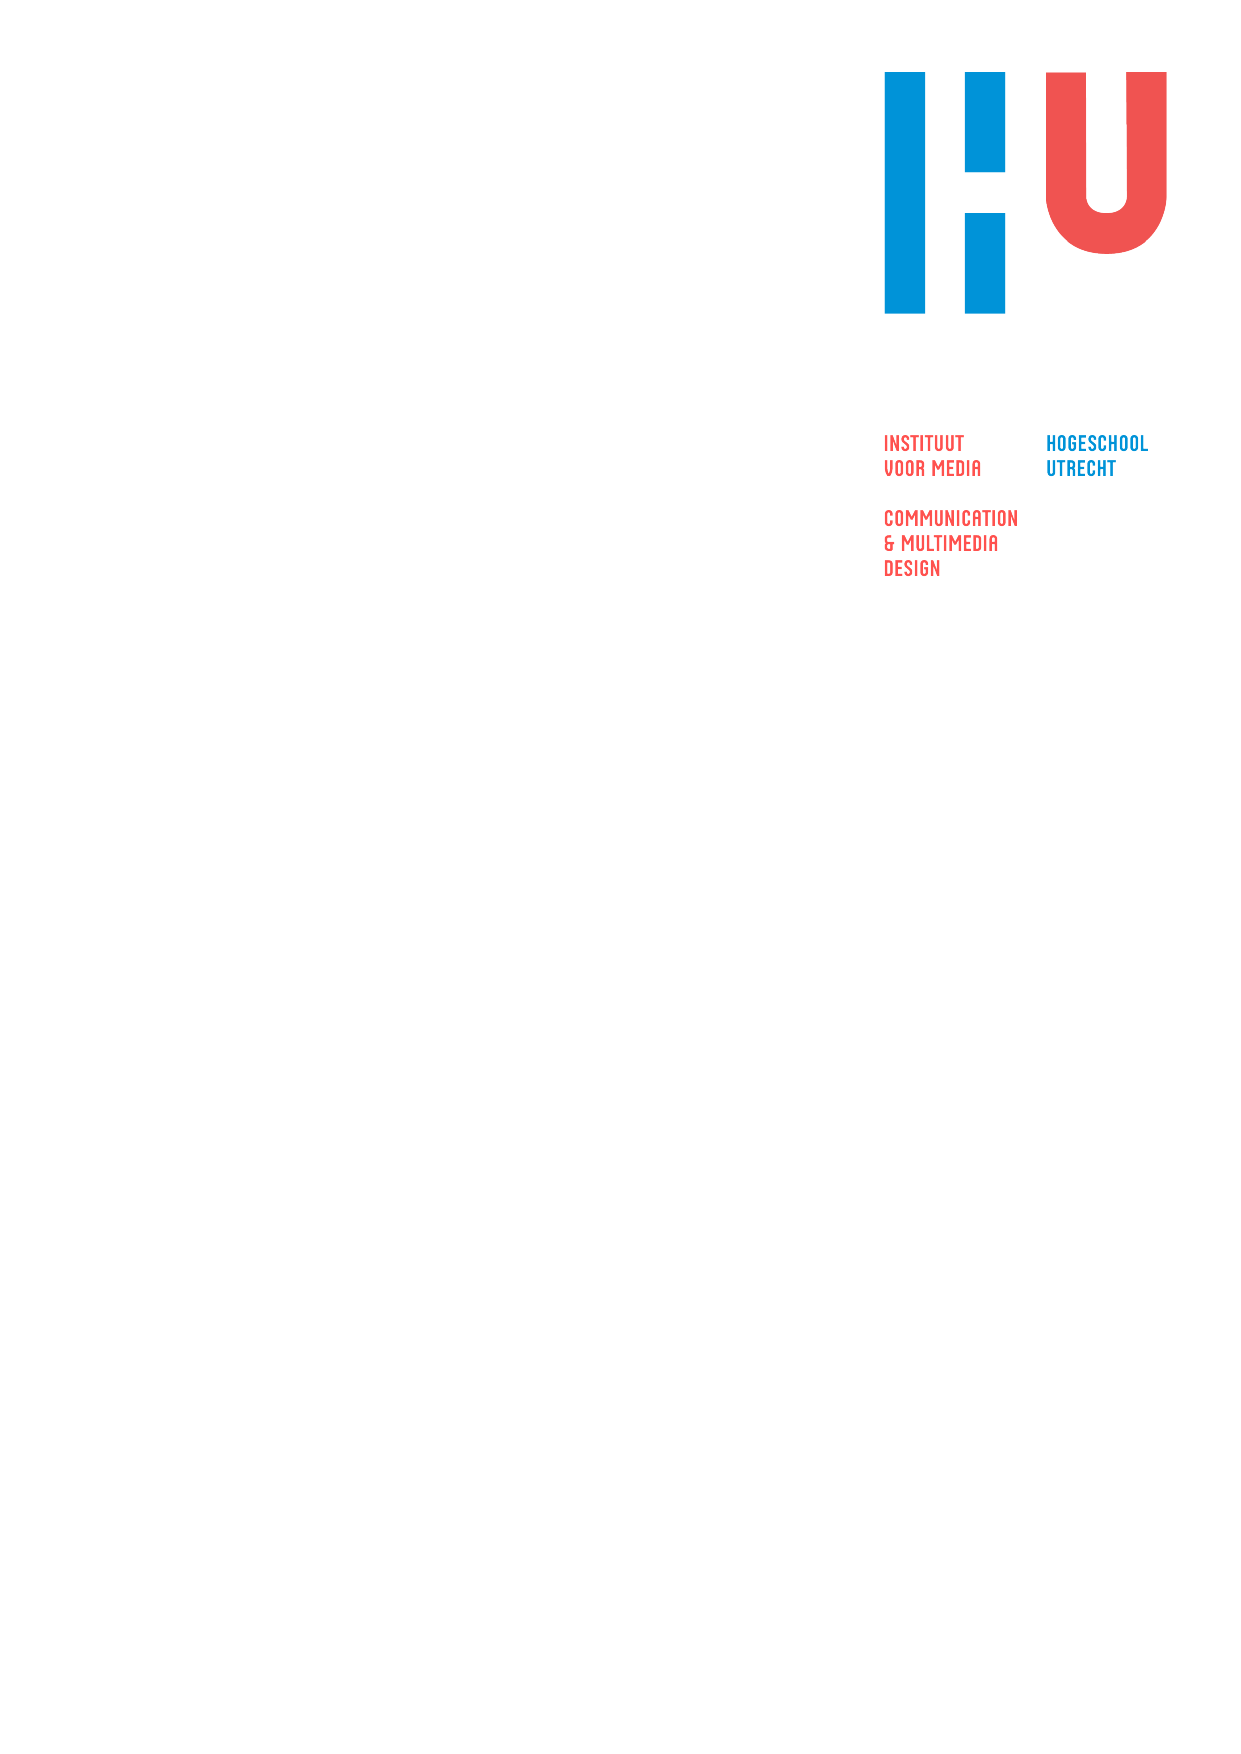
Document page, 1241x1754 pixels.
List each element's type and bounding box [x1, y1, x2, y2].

picture [883, 72, 1167, 581]
